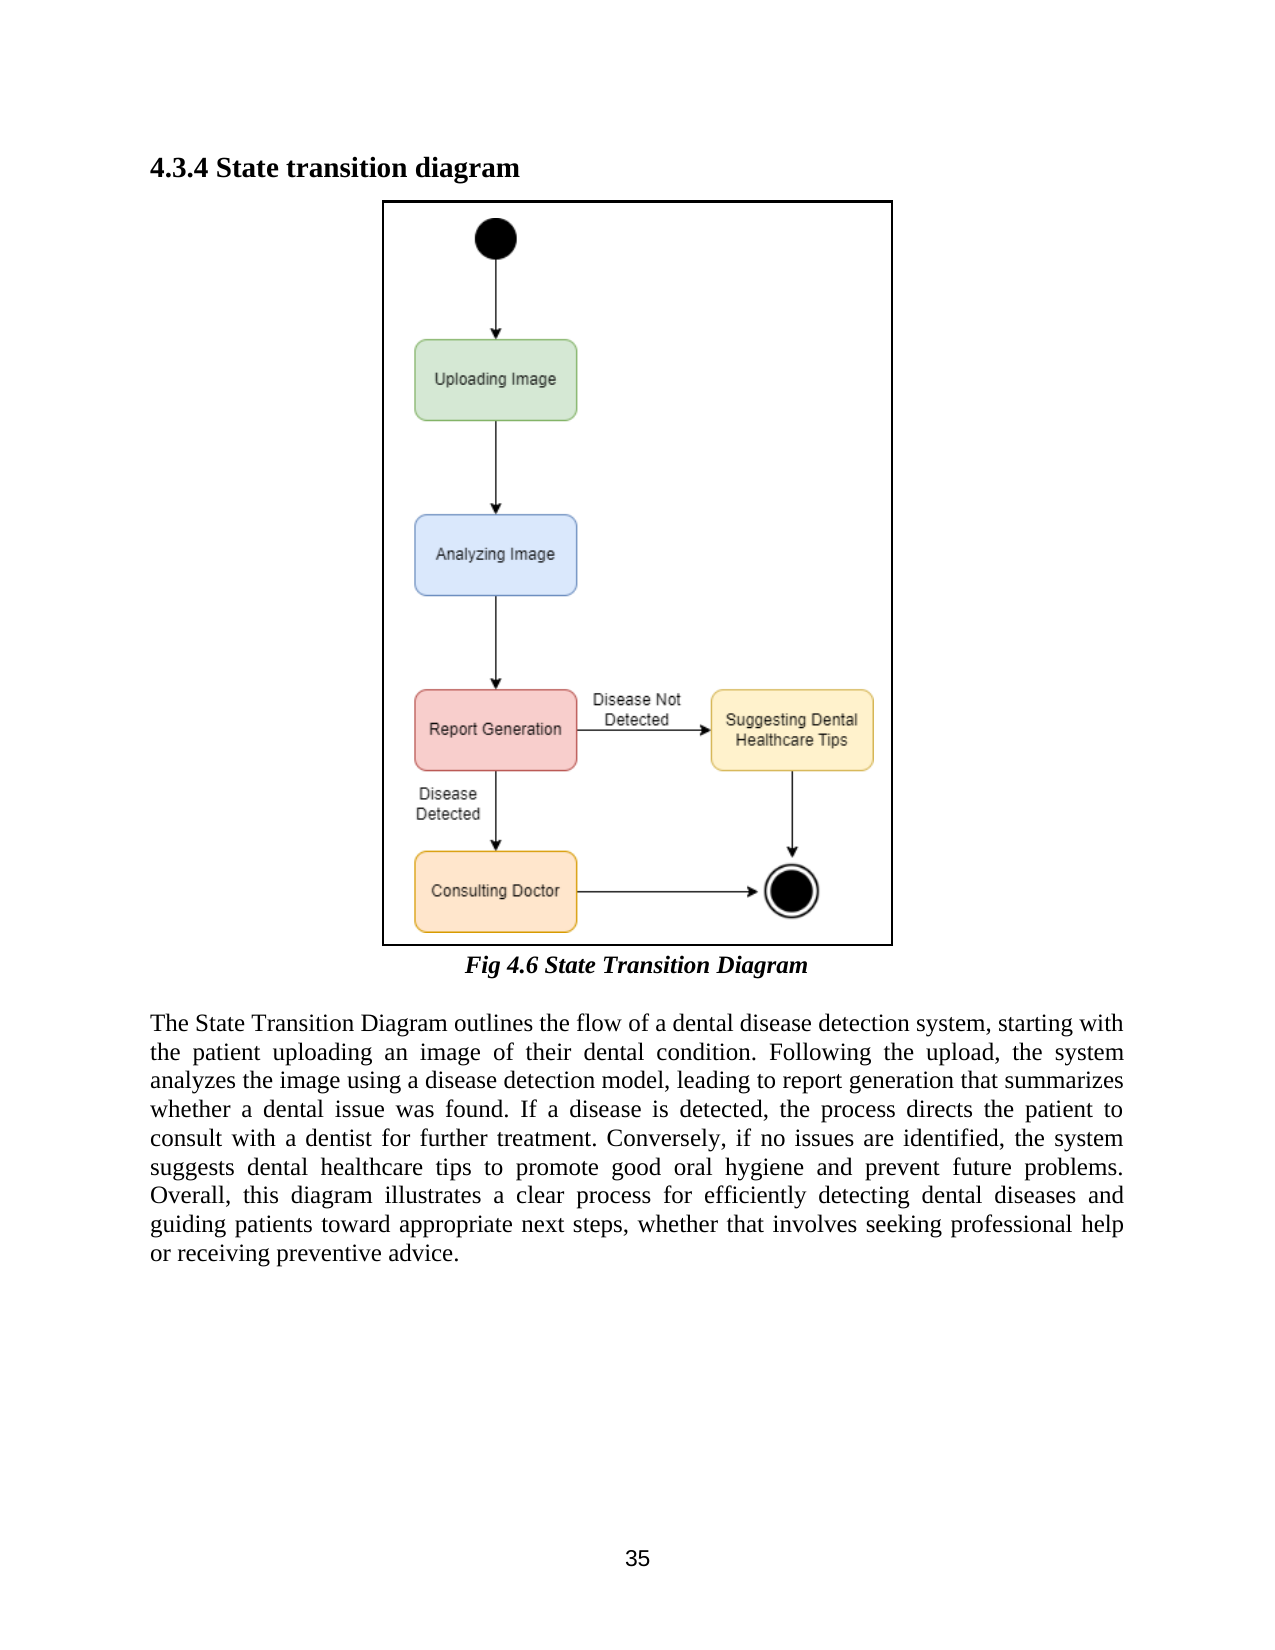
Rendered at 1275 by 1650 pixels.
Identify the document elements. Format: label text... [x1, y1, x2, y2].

text The State Transition Diagram outlines the flow of a dental disease detection system, starting with the patient uploading an image of their dental condition. Following the upload, the system analyzes the image using a disease detection model, leading to report generation that summarizes whether a dental issue was found. If a disease is detected, the process directs the patient to consult with a dentist for further treatment. Conversely, if no issues are identified, the system suggests dental healthcare tips to promote good oral hygiene and prevent future problems. Overall, this diagram illustrates a clear process for efficiently detecting dental diseases and guiding patients toward appropriate next steps, whether that involves seeking professional help or receiving preventive advice. [150, 1008, 1125, 1267]
picture [401, 218, 874, 933]
text Fig 4.6 State Transition Diagram [150, 950, 1125, 979]
subtitle 4.3.4 State transition diagram [150, 150, 1125, 183]
